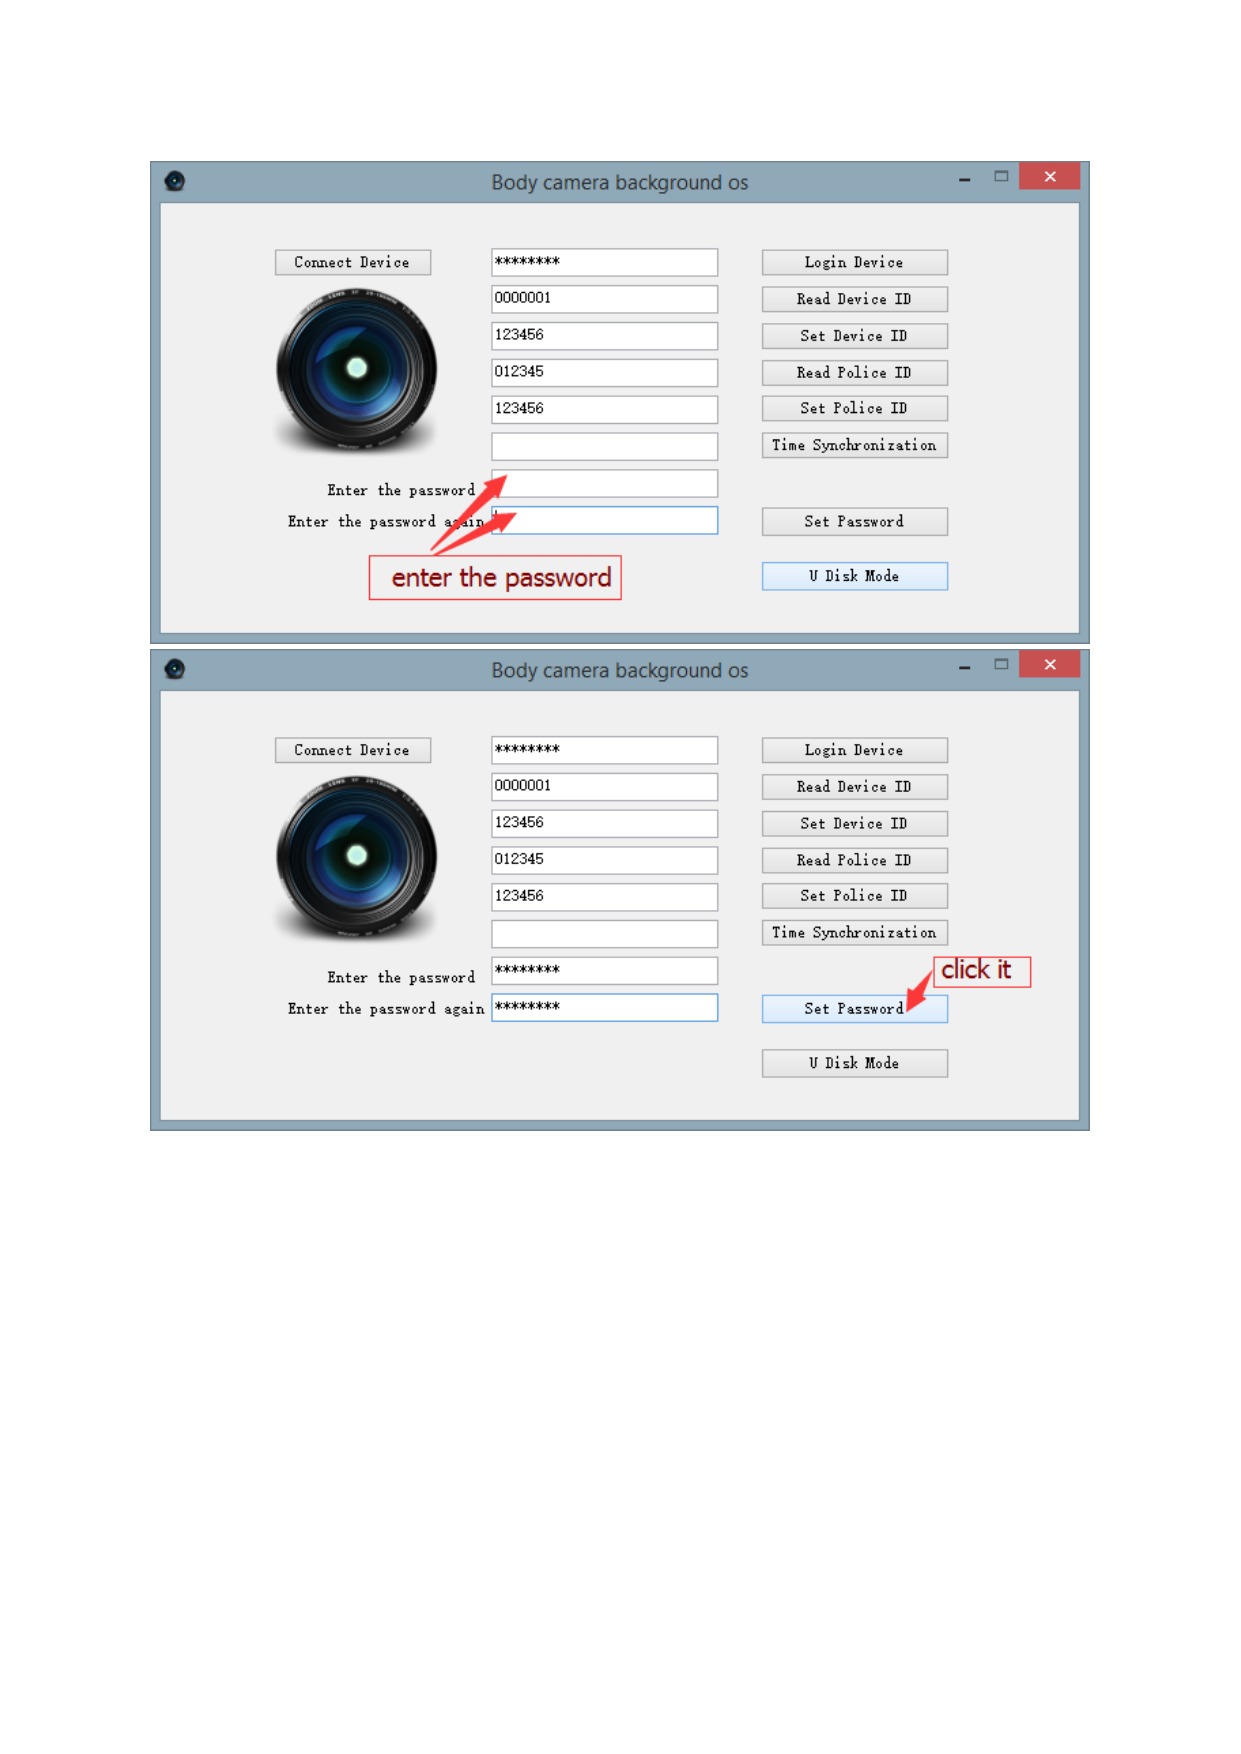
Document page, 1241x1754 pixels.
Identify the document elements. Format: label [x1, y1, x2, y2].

picture [150, 649, 1090, 1131]
picture [150, 161, 1090, 644]
